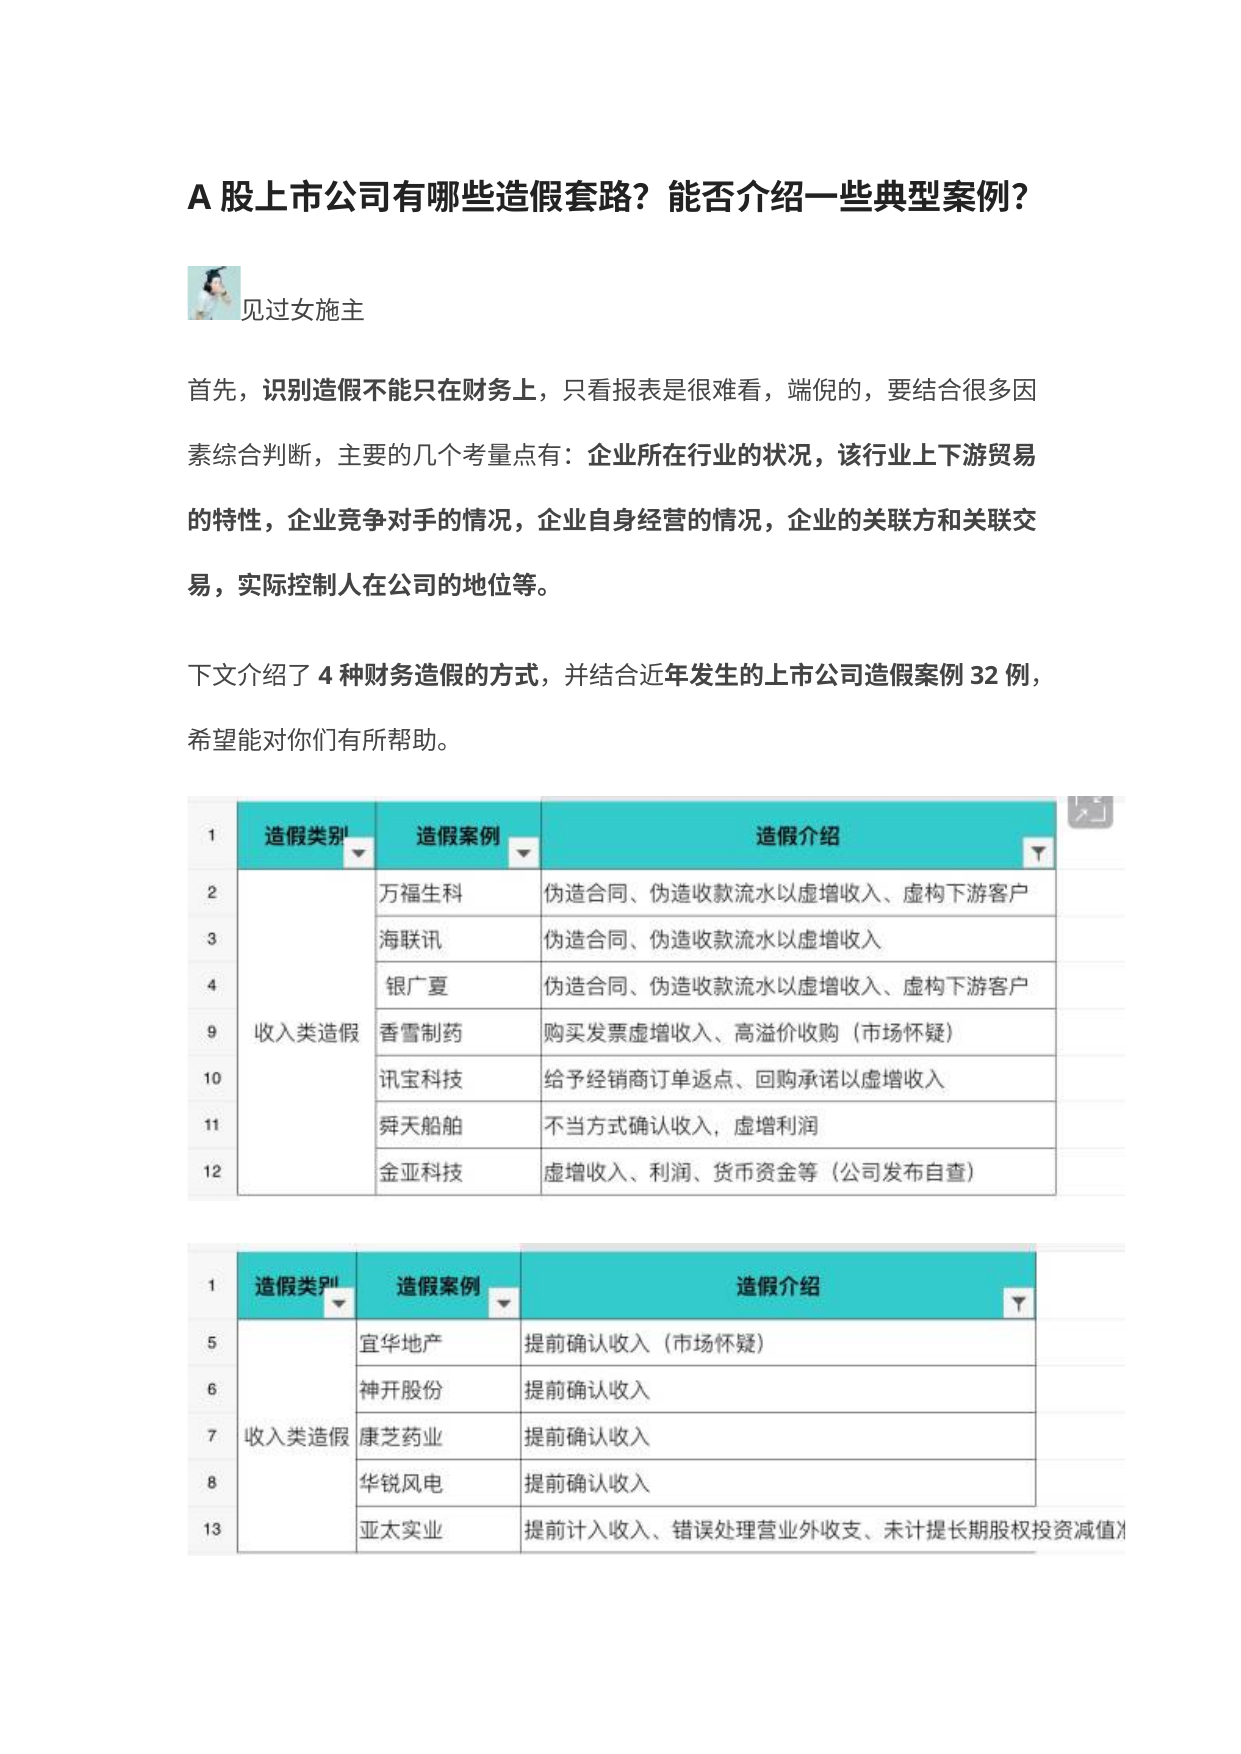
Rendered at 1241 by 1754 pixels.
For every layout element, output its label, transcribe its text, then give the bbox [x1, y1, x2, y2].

text 首先，识别造假不能只在财务上，只看报表是很难看，端倪的，要结合很多因素综合判断，主要的几个考量点有：企业所在行业的状况，该行业上下游贸易的特性，企业竞争对手的情况，企业自身经营的情况，企业的关联方和关联交易，实际控制人在公司的地位等。 [187, 356, 1053, 616]
picture [187, 266, 241, 320]
text 下文介绍了 4 种财务造假的方式，并结合近年发生的上市公司造假案例 32 例，希望能对你们有所帮助。 [187, 641, 1053, 771]
text 见过女施主 [187, 266, 1053, 331]
picture [187, 796, 1125, 1201]
text A 股上市公司有哪些造假套路？能否介绍一些典型案例？ [187, 162, 1053, 227]
picture [187, 1243, 1125, 1556]
